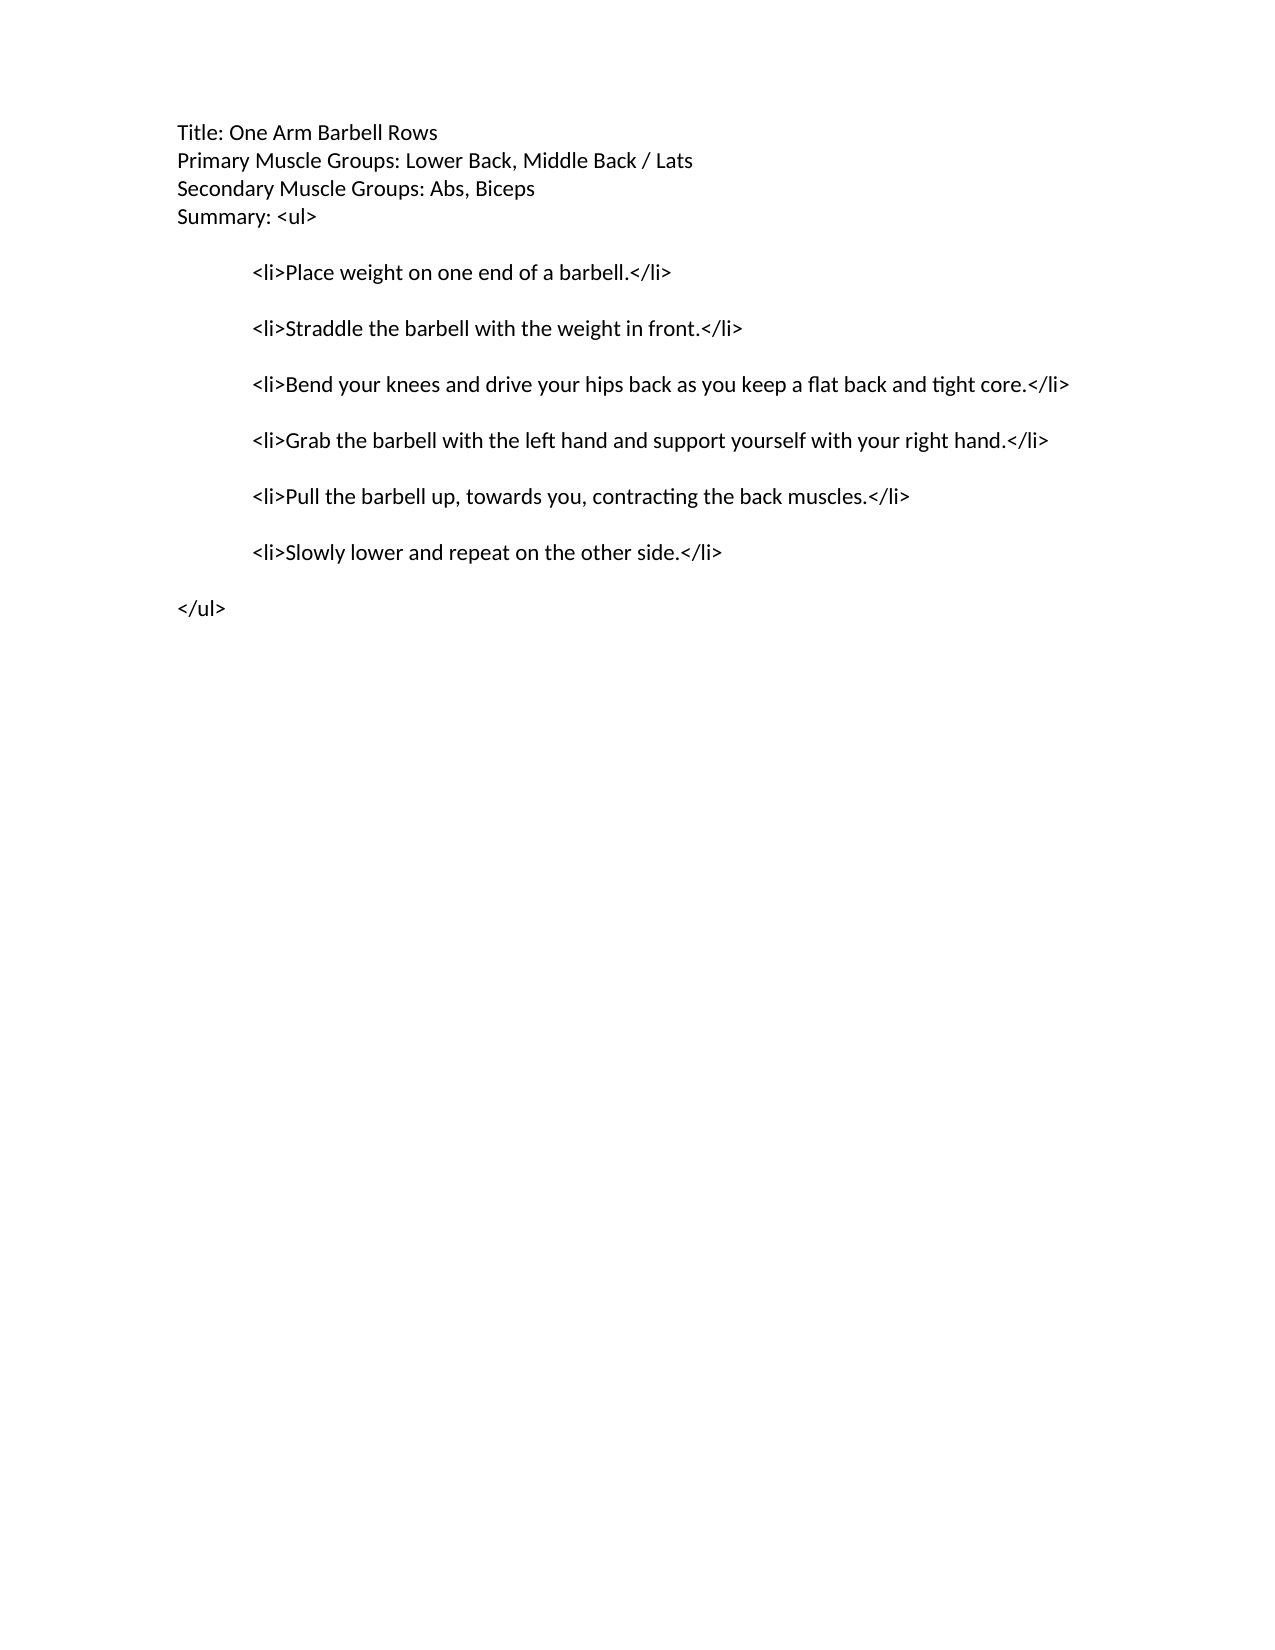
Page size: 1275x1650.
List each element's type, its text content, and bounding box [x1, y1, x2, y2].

text Primary Muscle Groups: Lower Back, Middle Back / Lats [177, 146, 1186, 174]
text <li>Straddle the barbell with the weight in front.</li> [177, 314, 1186, 342]
text </ul> [177, 594, 1186, 622]
text <li>Pull the barbell up, towards you, contracting the back muscles.</li> [177, 482, 1186, 510]
text Title: One Arm Barbell Rows [177, 118, 1186, 146]
text Summary: <ul> [177, 202, 1186, 230]
text Secondary Muscle Groups: Abs, Biceps [177, 174, 1186, 202]
text <li>Place weight on one end of a barbell.</li> [177, 258, 1186, 286]
text <li>Grab the barbell with the left hand and support yourself with your right hand.</li> [177, 426, 1186, 454]
text <li>Bend your knees and drive your hips back as you keep a flat back and tight core.</li> [177, 370, 1186, 398]
text <li>Slowly lower and repeat on the other side.</li> [177, 538, 1186, 566]
